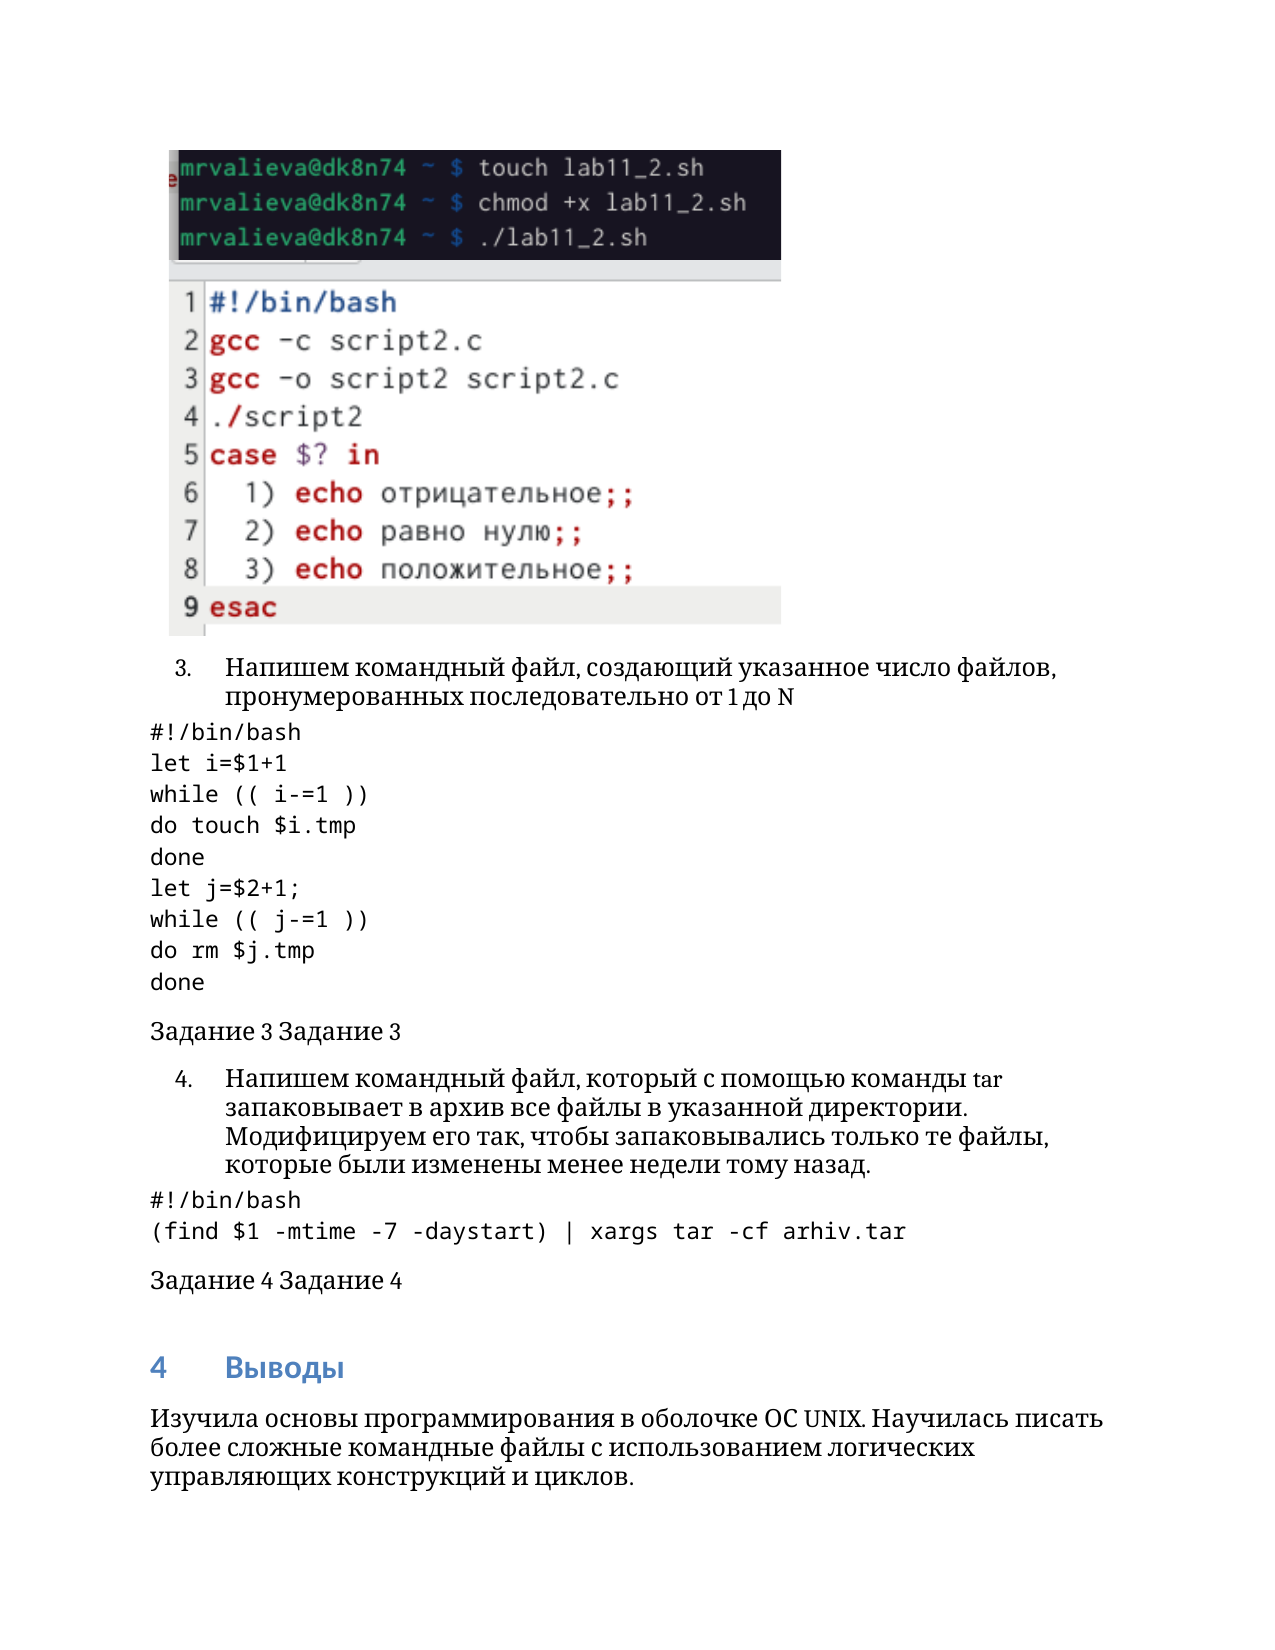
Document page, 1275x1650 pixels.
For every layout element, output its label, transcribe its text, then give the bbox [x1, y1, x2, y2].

list Напишем командный файл, который с помощью команды tar запаковывает в архив все файлы в указанной директории. Модифицируем его так, чтобы запаковывались только те файлы, которые были изменены менее недели тому назад. [175, 1065, 1125, 1180]
text Задание 3 Задание 3 [150, 1018, 1125, 1046]
text Изучила основы программирования в оболочке ОС UNIX. Научилась писать более сложные командные файлы с использованием логических управляющих конструкций и циклов. [150, 1405, 1125, 1492]
picture [168, 150, 782, 636]
text #!/bin/bash (find $1 -mtime -7 -daystart) | xargs tar -cf arhiv.tar [150, 1184, 1125, 1246]
text Задание 4 Задание 4 [150, 1267, 1125, 1296]
subtitle 4 Выводы [150, 1346, 1125, 1387]
list Напишем командный файл, создающий указанное число файлов, пронумерованных последовательно от 1 до N [175, 654, 1125, 712]
text #!/bin/bash let i=$1+1 while (( i-=1 )) do touch $i.tmp done let j=$2+1; while (( j-=1 )) do rm $j.tmp done [150, 716, 1125, 997]
